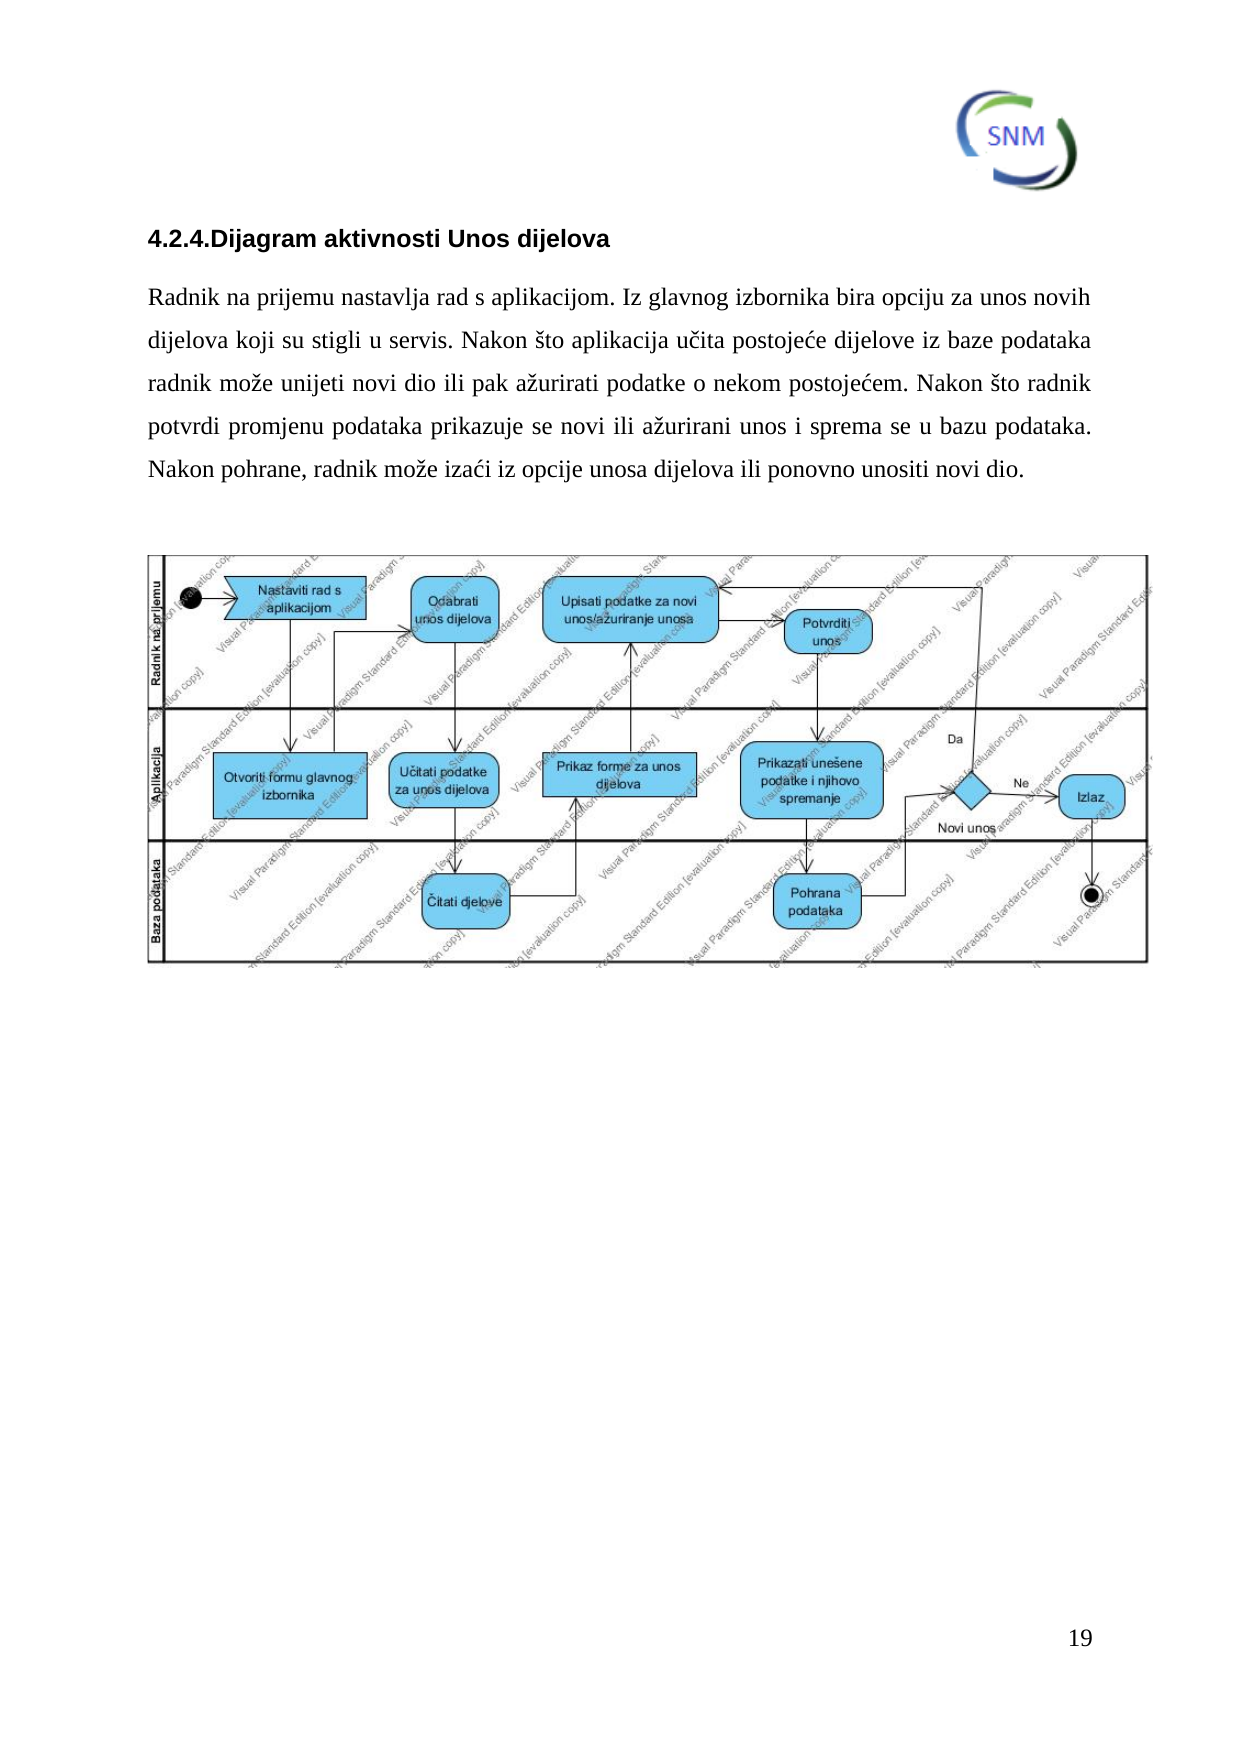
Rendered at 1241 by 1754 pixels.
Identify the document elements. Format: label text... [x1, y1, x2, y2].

picture [147, 555, 1153, 968]
subtitle 4.2.4.Dijagram aktivnosti Unos dijelova [148, 224, 1093, 253]
text Radnik na prijemu nastavlja rad s aplikacijom. Iz glavnog izbornika bira opciju za unos novih dijelova koji su stigli u servis. Nakon što aplikacija učita postojeće dijelove iz baze podataka radnik može unijeti novi dio ili pak ažurirati podatke o nekom postojećem. Nakon što radnik potvrdi promjenu podataka prikazuje se novi ili ažurirani unos i sprema se u bazu podataka. Nakon pohrane, radnik može izaći iz opcije unosa dijelova ili ponovno unositi novi dio. [148, 282, 1093, 483]
picture [948, 73, 1093, 204]
